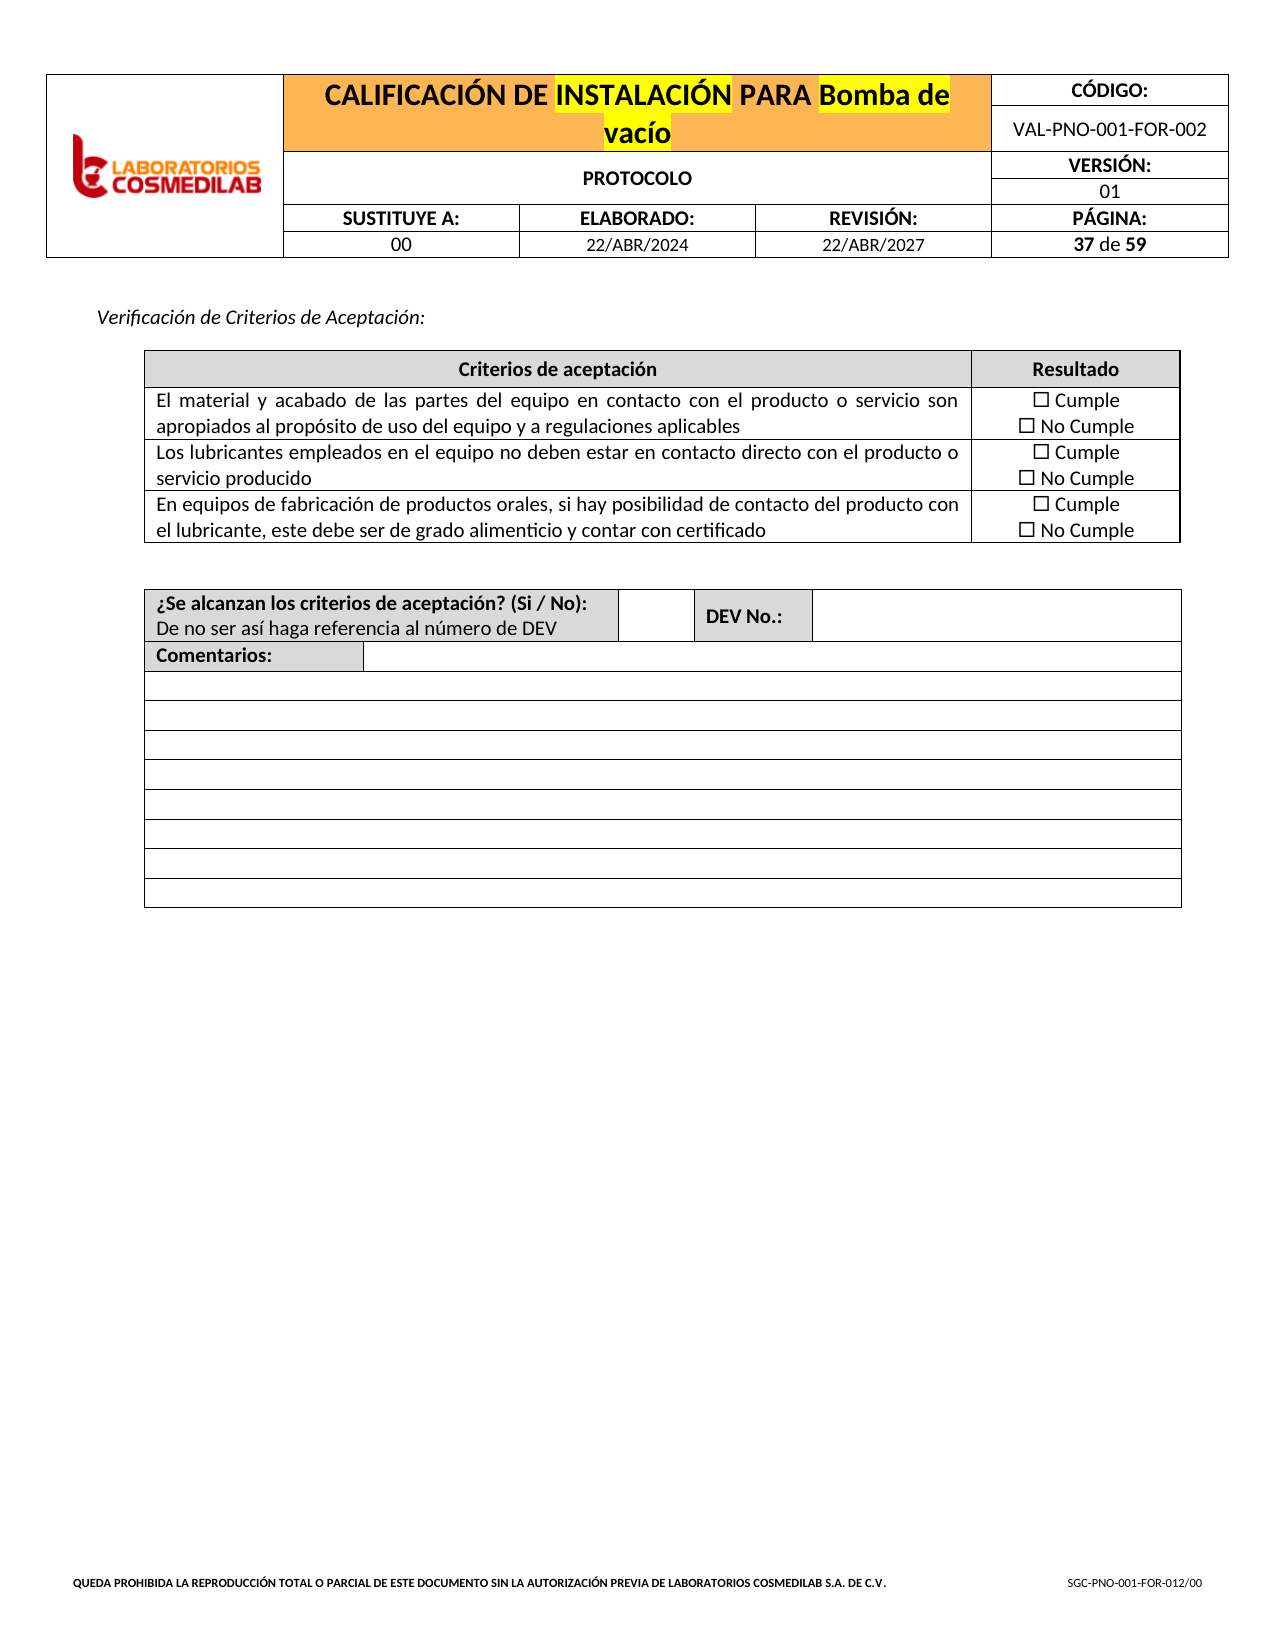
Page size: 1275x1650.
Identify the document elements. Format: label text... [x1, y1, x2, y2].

table_cell [145, 879, 1181, 907]
table_header DEV No.: [695, 590, 812, 641]
table_cell Comentarios: [145, 642, 363, 671]
table_cell Cumple No Cumple [972, 491, 1179, 542]
table_cell Los lubricantes empleados en el equipo no deben estar en contacto directo con el producto o servicio producido [145, 440, 971, 490]
table_header [813, 590, 1181, 641]
table_cell Cumple No Cumple [972, 388, 1179, 438]
table_cell En equipos de fabricación de productos orales, si hay posibilidad de contacto del producto con el lubricante, este debe ser de grado alimenticio y contar con certificado [145, 491, 971, 542]
table_header ¿Se alcanzan los criterios de aceptación? (Si / No): De no ser así haga referencia al número de DEV [145, 590, 618, 641]
table_header Criterios de aceptación [145, 351, 971, 387]
table_header Resultado [972, 351, 1179, 387]
picture [69, 132, 264, 200]
table_cell [145, 820, 1181, 848]
table_cell El material y acabado de las partes del equipo en contacto con el producto o servicio son apropiados al propósito de uso del equipo y a regulaciones aplicables [145, 388, 971, 438]
table_cell [145, 731, 1181, 759]
table_header [619, 590, 694, 641]
list Verificación de Criterios de Aceptación: [97, 304, 1216, 329]
table_cell [145, 672, 1181, 700]
table_cell [145, 701, 1181, 730]
table_cell [145, 849, 1181, 878]
table_cell Cumple No Cumple [972, 440, 1179, 490]
table_cell [364, 642, 1181, 671]
table_cell [145, 760, 1181, 789]
table_cell [145, 790, 1181, 818]
